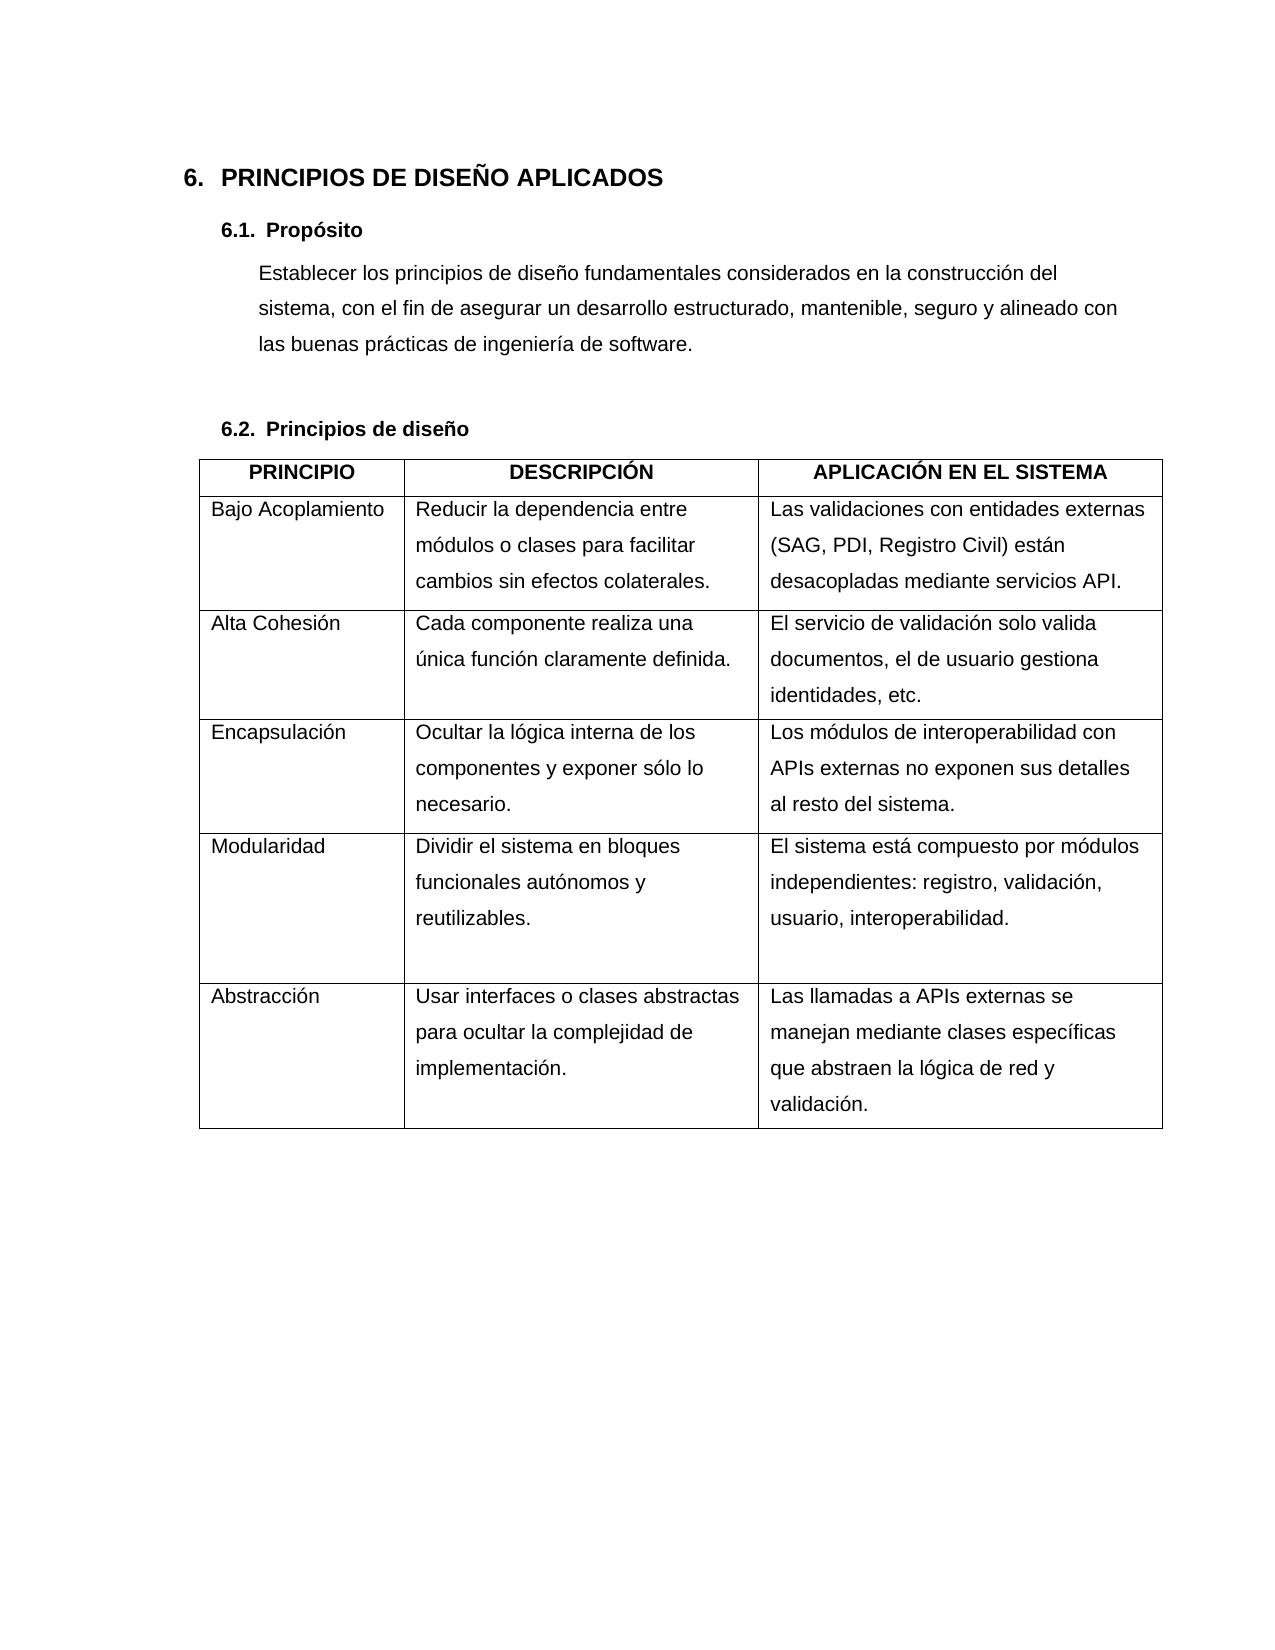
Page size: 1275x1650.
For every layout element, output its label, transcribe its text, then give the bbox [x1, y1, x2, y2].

table_cell Dividir el sistema en bloques funcionales autónomos y reutilizables. [405, 834, 758, 983]
table_cell Ocultar la lógica interna de los componentes y exponer sólo lo necesario. [405, 720, 758, 833]
table_header PRINCIPIO [200, 460, 404, 496]
table_cell El sistema está compuesto por módulos independientes: registro, validación, usuario, interoperabilidad. [759, 834, 1162, 983]
table_cell Las validaciones con entidades externas (SAG, PDI, Registro Civil) están desacopladas mediante servicios API. [759, 497, 1162, 610]
table_cell Abstracción [200, 984, 404, 1128]
table_cell Alta Cohesión [200, 611, 404, 719]
subtitle Propósito [221, 218, 1125, 242]
table_header APLICACIÓN EN EL SISTEMA [759, 460, 1162, 496]
table_cell El servicio de validación solo valida documentos, el de usuario gestiona identidades, etc. [759, 611, 1162, 719]
subtitle PRINCIPIOS DE DISEÑO APLICADOS [183, 162, 1125, 191]
text Establecer los principios de diseño fundamentales considerados en la construcción del sistema, con el fin de asegurar un desarrollo estructurado, mantenible, seguro y alineado con las buenas prácticas de ingeniería de software. [258, 260, 1125, 356]
table_cell Las llamadas a APIs externas se manejan mediante clases específicas que abstraen la lógica de red y validación. [759, 984, 1162, 1128]
table_cell Modularidad [200, 834, 404, 983]
table_cell Los módulos de interoperabilidad con APIs externas no exponen sus detalles al resto del sistema. [759, 720, 1162, 833]
subtitle Principios de diseño [221, 417, 1125, 441]
table_cell Usar interfaces o clases abstractas para ocultar la complejidad de implementación. [405, 984, 758, 1128]
table_cell Encapsulación [200, 720, 404, 833]
table_header DESCRIPCIÓN [405, 460, 758, 496]
table_cell Bajo Acoplamiento [200, 497, 404, 610]
table_cell Cada componente realiza una única función claramente definida. [405, 611, 758, 719]
table_cell Reducir la dependencia entre módulos o clases para facilitar cambios sin efectos colaterales. [405, 497, 758, 610]
